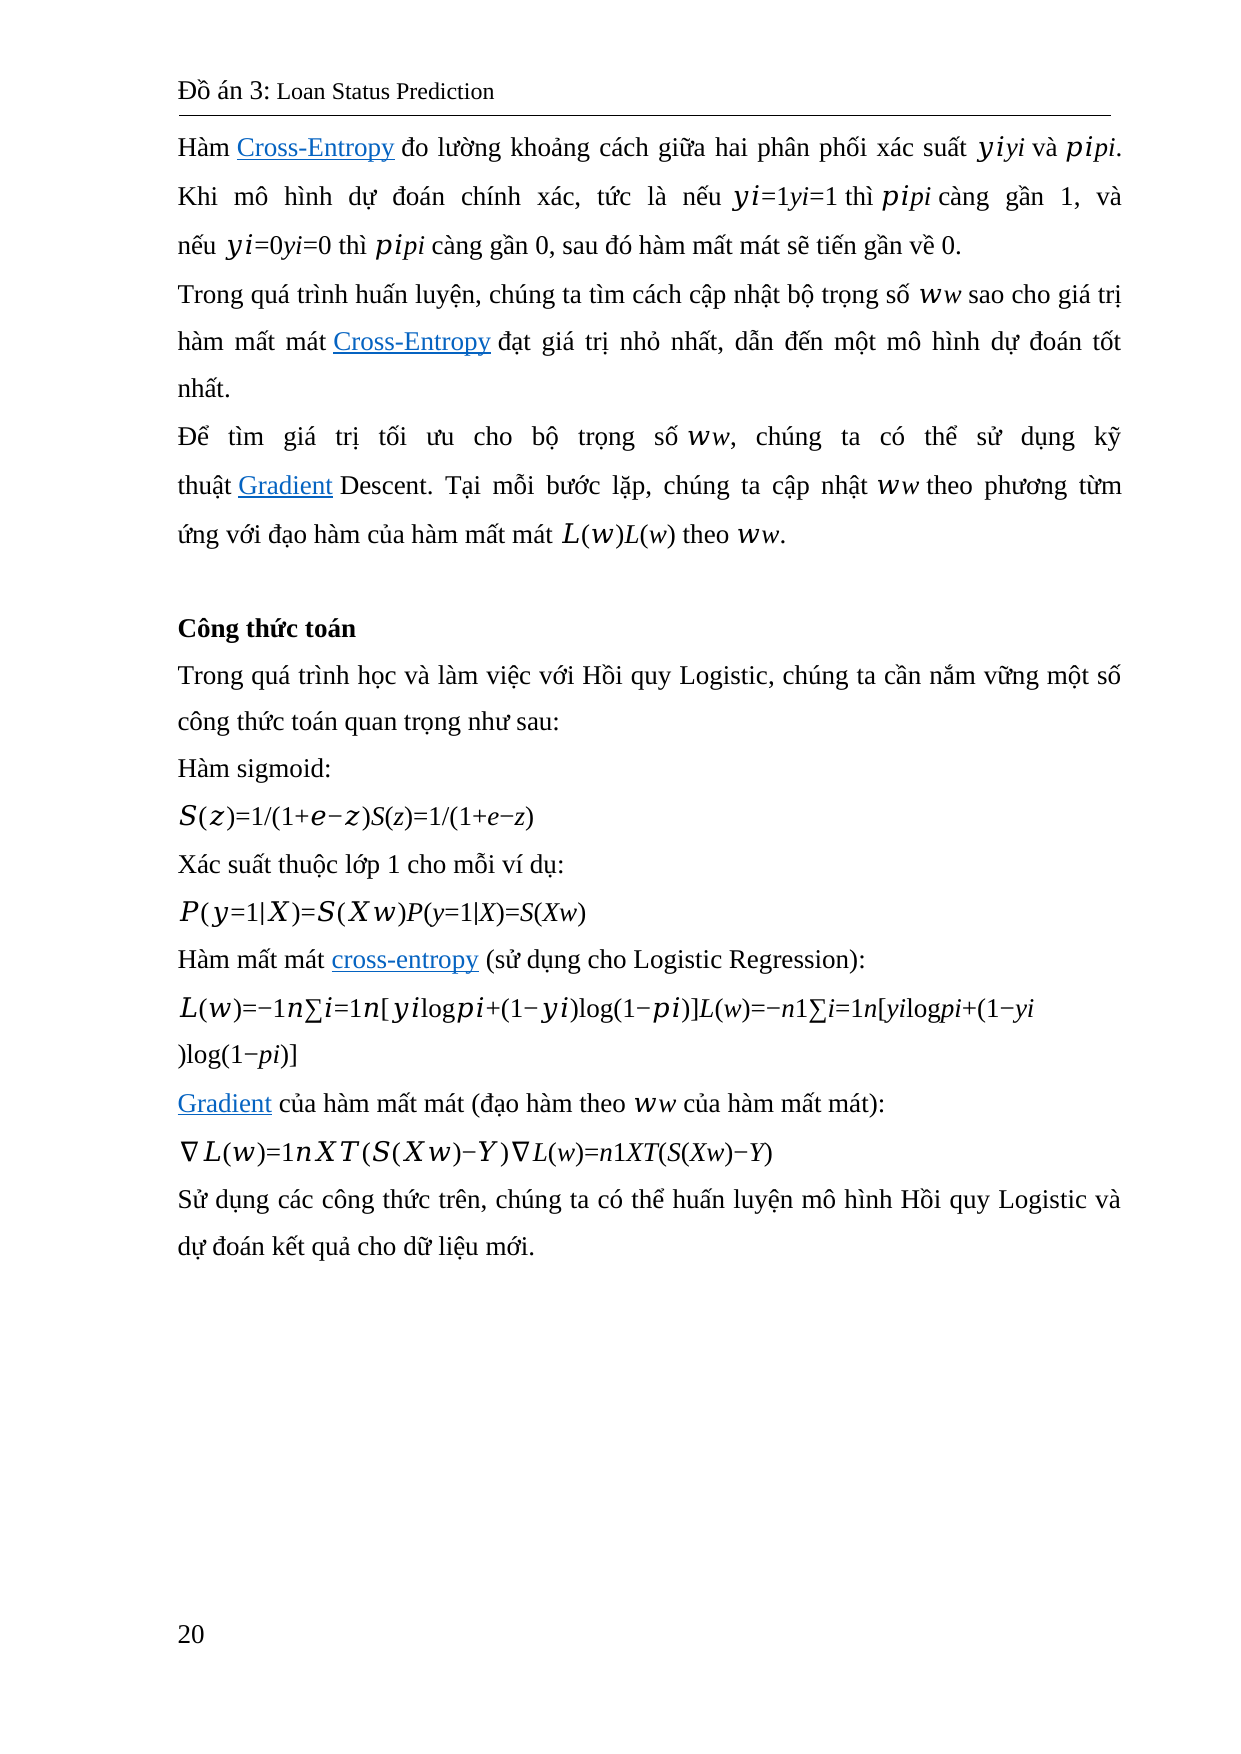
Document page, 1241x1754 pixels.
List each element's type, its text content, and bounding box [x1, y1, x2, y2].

text 𝑆(𝑧)=1/(1+𝑒−𝑧)S(z)=1/(1+e−z) [177, 799, 1122, 832]
text Trong quá trình học và làm việc với Hồi quy Logistic, chúng ta cần nắm vững một số công thức toán quan trọng như sau: [177, 659, 1122, 737]
text Hàm mất mát cross-entropy (sử dụng cho Logistic Regression): [177, 944, 1122, 975]
text 𝐿(𝑤)=−1𝑛∑𝑖=1𝑛[𝑦𝑖log⁡𝑝𝑖+(1−𝑦𝑖)log⁡(1−𝑝𝑖)]L(w)=−n1​∑i=1n​[yi​logpi​+(1−yi​)log(1−pi​)] [177, 990, 1122, 1070]
text Để tìm giá trị tối ưu cho bộ trọng số 𝑤w, chúng ta có thể sử dụng kỹ thuật Gradient Descent. Tại mỗi bước lặp, chúng ta cập nhật 𝑤w theo phương từm ứng với đạo hàm của hàm mất mát 𝐿(𝑤)L(w) theo 𝑤w. [177, 418, 1122, 549]
text ∇𝐿(𝑤)=1𝑛𝑋𝑇(𝑆(𝑋𝑤)−𝑌)∇L(w)=n1​XT(S(Xw)−Y) [177, 1134, 1122, 1167]
text Hàm sigmoid: [177, 752, 1122, 783]
text Hàm Cross-Entropy đo lường khoảng cách giữa hai phân phối xác suất 𝑦𝑖yi​ và 𝑝𝑖pi​. Khi mô hình dự đoán chính xác, tức là nếu 𝑦𝑖=1yi​=1 thì 𝑝𝑖pi​ càng gần 1, và nếu 𝑦𝑖=0yi​=0 thì 𝑝𝑖pi​ càng gần 0, sau đó hàm mất mát sẽ tiến gần về 0. [177, 130, 1122, 261]
text Gradient của hàm mất mát (đạo hàm theo 𝑤w của hàm mất mát): [177, 1085, 1122, 1118]
text Xác suất thuộc lớp 1 cho mỗi ví dụ: [177, 848, 1122, 879]
text Công thức toán [177, 612, 1122, 643]
text 𝑃(𝑦=1∣𝑋)=𝑆(𝑋𝑤)P(y=1∣X)=S(Xw) [177, 894, 1122, 927]
text Sử dụng các công thức trên, chúng ta có thể huấn luyện mô hình Hồi quy Logistic và dự đoán kết quả cho dữ liệu mới. [177, 1183, 1122, 1261]
text Trong quá trình huấn luyện, chúng ta tìm cách cập nhật bộ trọng số 𝑤w sao cho giá trị hàm mất mát Cross-Entropy đạt giá trị nhỏ nhất, dẫn đến một mô hình dự đoán tốt nhất. [177, 277, 1122, 403]
